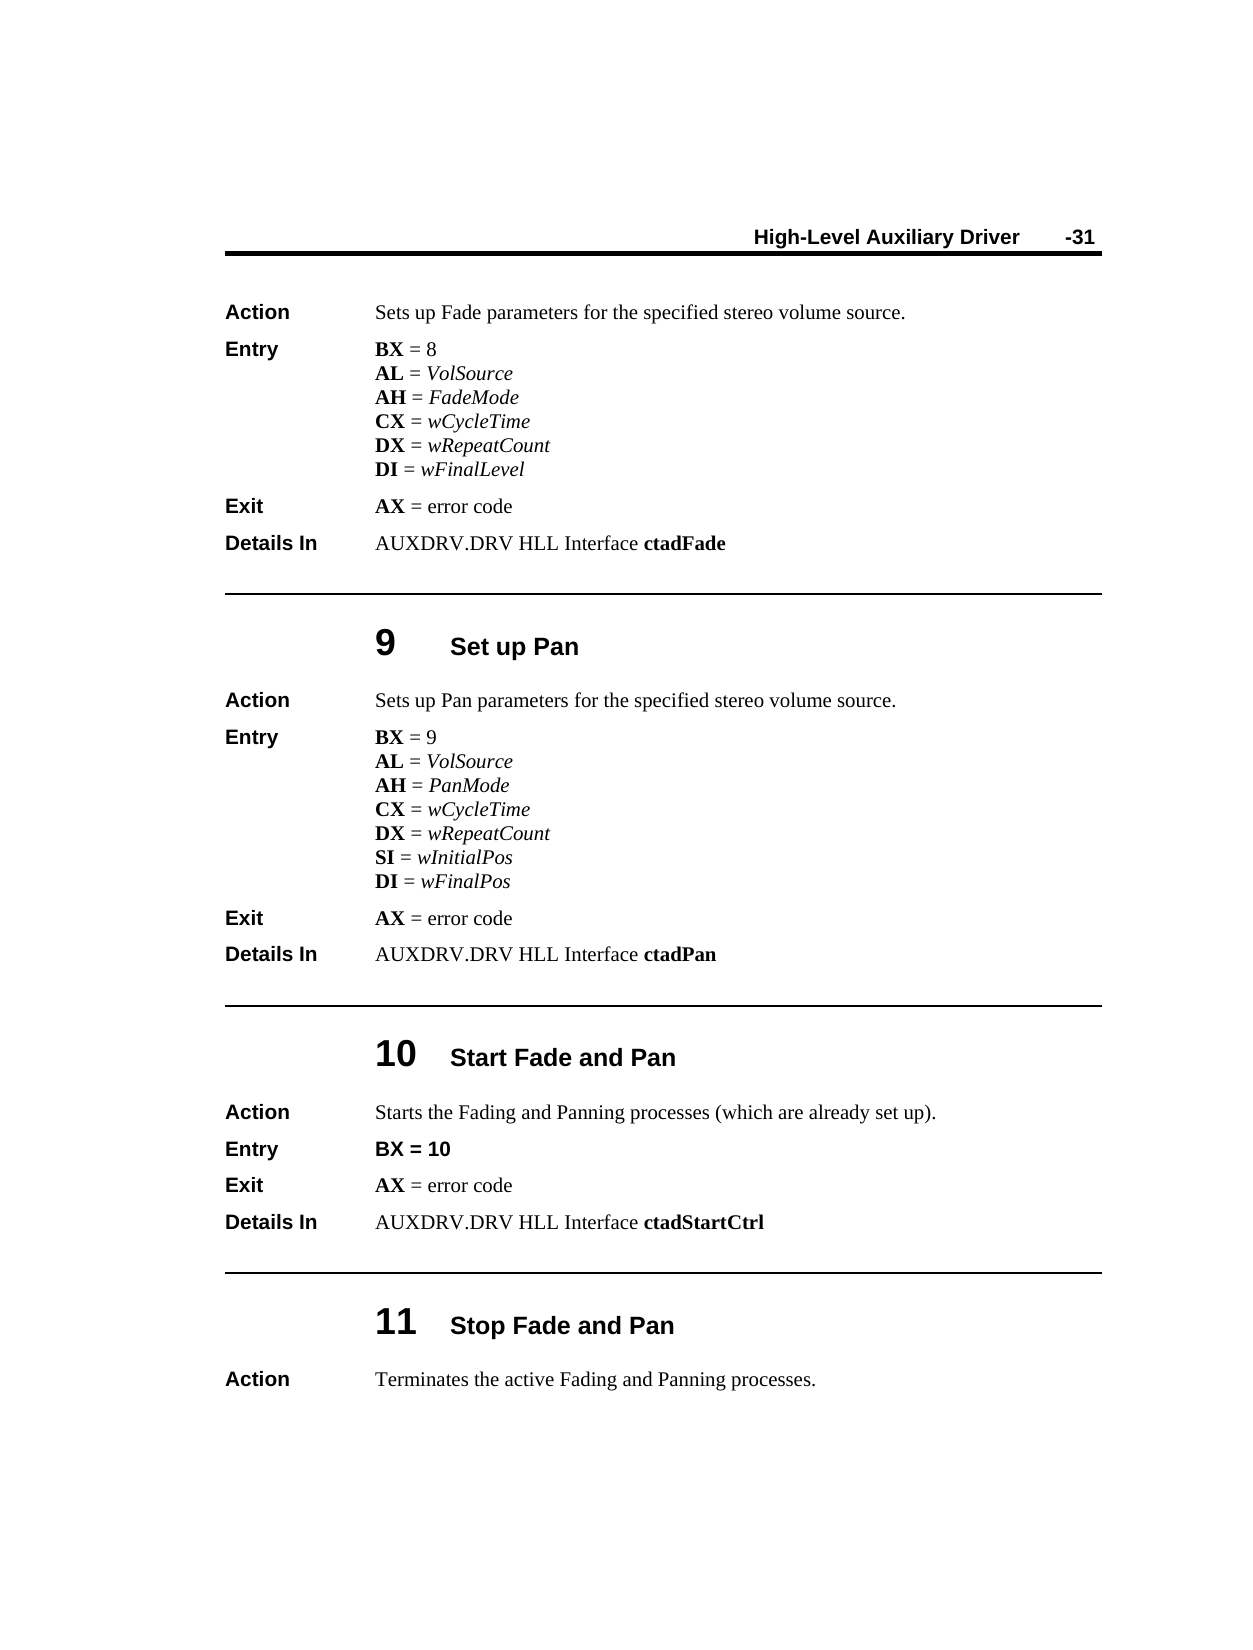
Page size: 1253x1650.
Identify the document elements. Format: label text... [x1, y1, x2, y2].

text Action Sets up Fade parameters for the specified stereo volume source. [225, 300, 1102, 324]
text DI = wFinalPos [375, 869, 1102, 893]
text Details In AUXDRV.DRV HLL Interface ctadFade [225, 530, 1102, 554]
text AL = VolSource [375, 749, 1102, 773]
text Exit AX = error code [225, 494, 1102, 518]
text Entry BX = 10 [225, 1136, 1102, 1160]
text Entry BX = 8 [225, 337, 1102, 361]
text Details In AUXDRV.DRV HLL Interface ctadPan [225, 942, 1102, 966]
text 10 Start Fade and Pan [375, 1032, 1102, 1075]
text Exit AX = error code [225, 1173, 1102, 1197]
text AH = FadeMode [375, 385, 1102, 409]
text DX = wRepeatCount [375, 433, 1102, 457]
text Details In AUXDRV.DRV HLL Interface ctadStartCtrl [225, 1209, 1102, 1234]
text CX = wCycleTime [375, 797, 1102, 821]
text 11 Stop Fade and Pan [375, 1299, 1102, 1342]
text Exit AX = error code [225, 906, 1102, 930]
text Action Terminates the active Fading and Panning processes. [225, 1367, 1102, 1391]
text AL = VolSource [375, 361, 1102, 385]
text DI = wFinalLevel [375, 457, 1102, 481]
text SI = wInitialPos [375, 845, 1102, 869]
text Action Sets up Pan parameters for the specified stereo volume source. [225, 688, 1102, 712]
text DX = wRepeatCount [375, 821, 1102, 845]
text AH = PanMode [375, 773, 1102, 797]
text 9 Set up Pan [375, 620, 1102, 663]
text Entry BX = 9 [225, 724, 1102, 749]
text Action Starts the Fading and Panning processes (which are already set up). [225, 1100, 1102, 1124]
text CX = wCycleTime [375, 409, 1102, 433]
